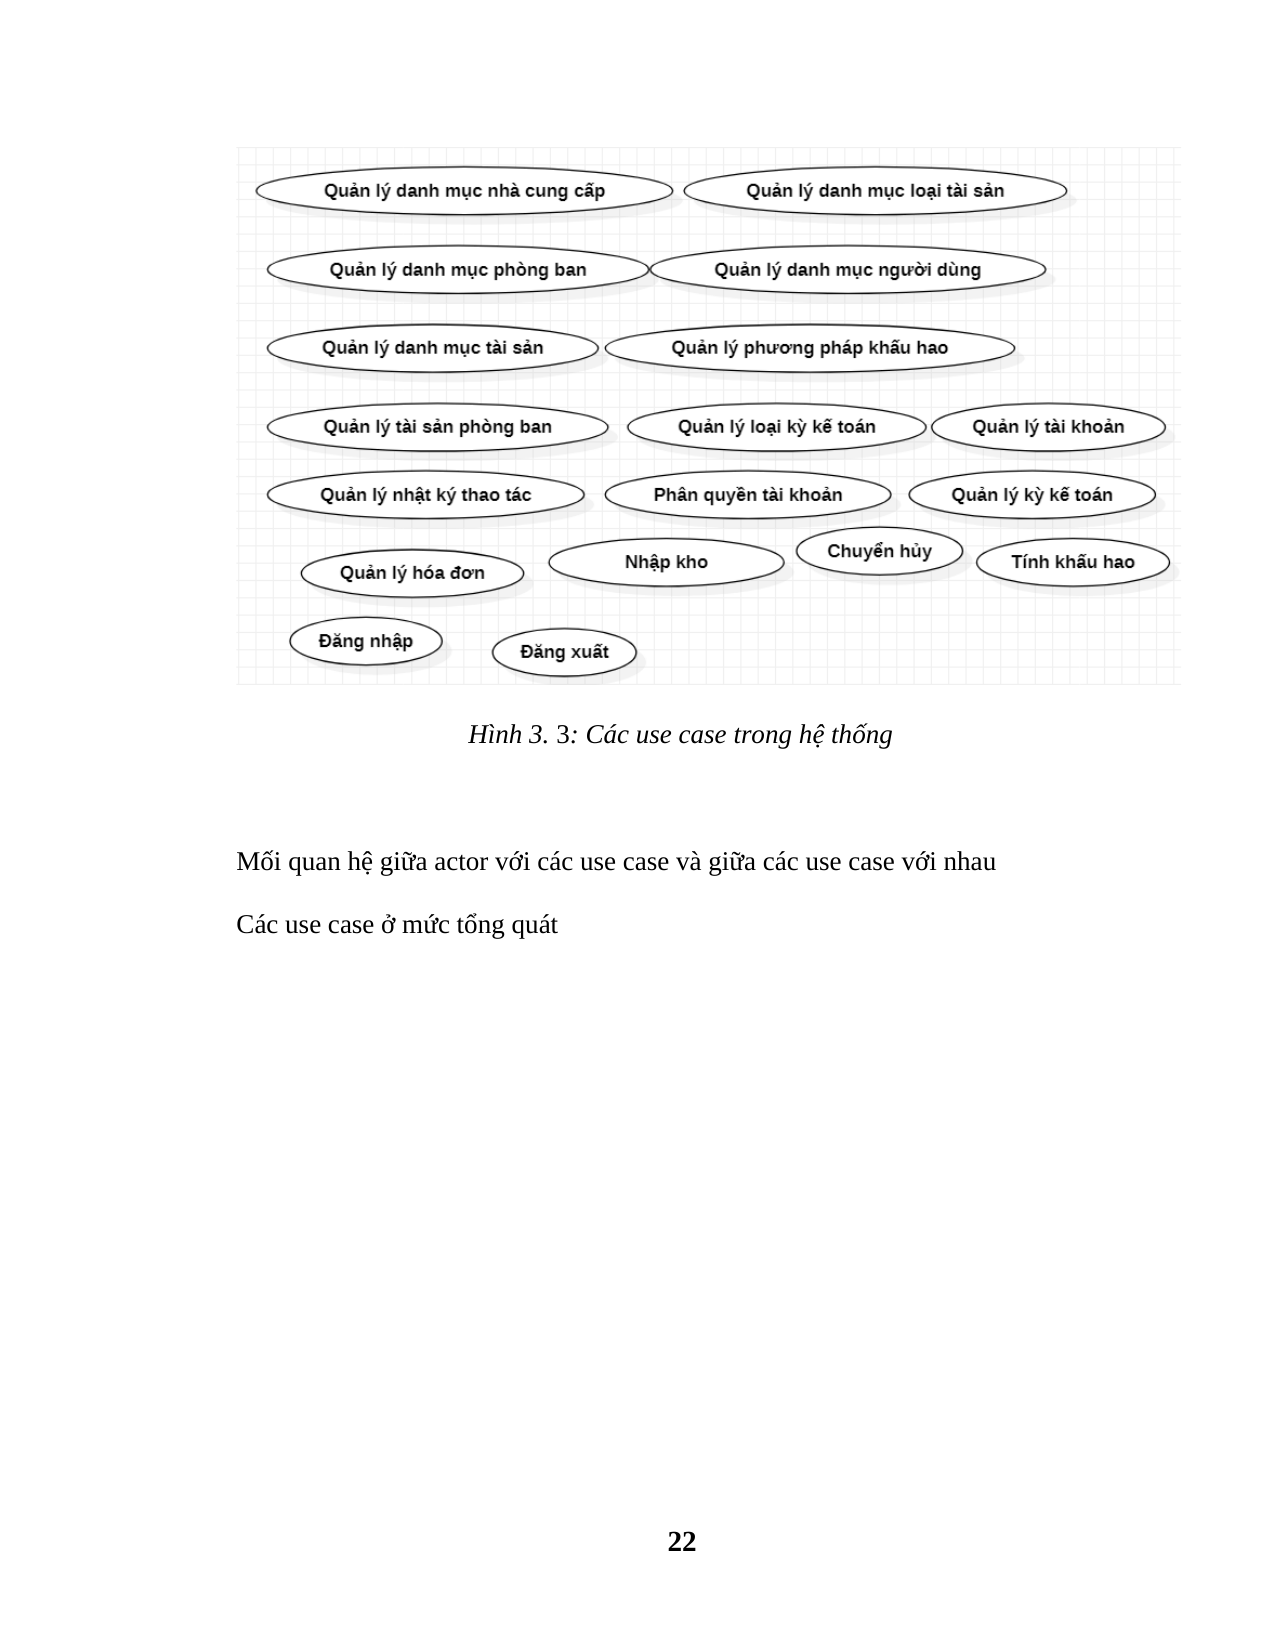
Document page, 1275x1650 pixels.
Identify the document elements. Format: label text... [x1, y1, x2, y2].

text Mối quan hệ giữa actor với các use case và giữa các use case với nhau [236, 845, 1127, 876]
text Các use case ở mức tổng quát [236, 908, 1127, 939]
picture [236, 147, 1182, 685]
text Hình 3. 3: Các use case trong hệ thống [236, 718, 1127, 749]
